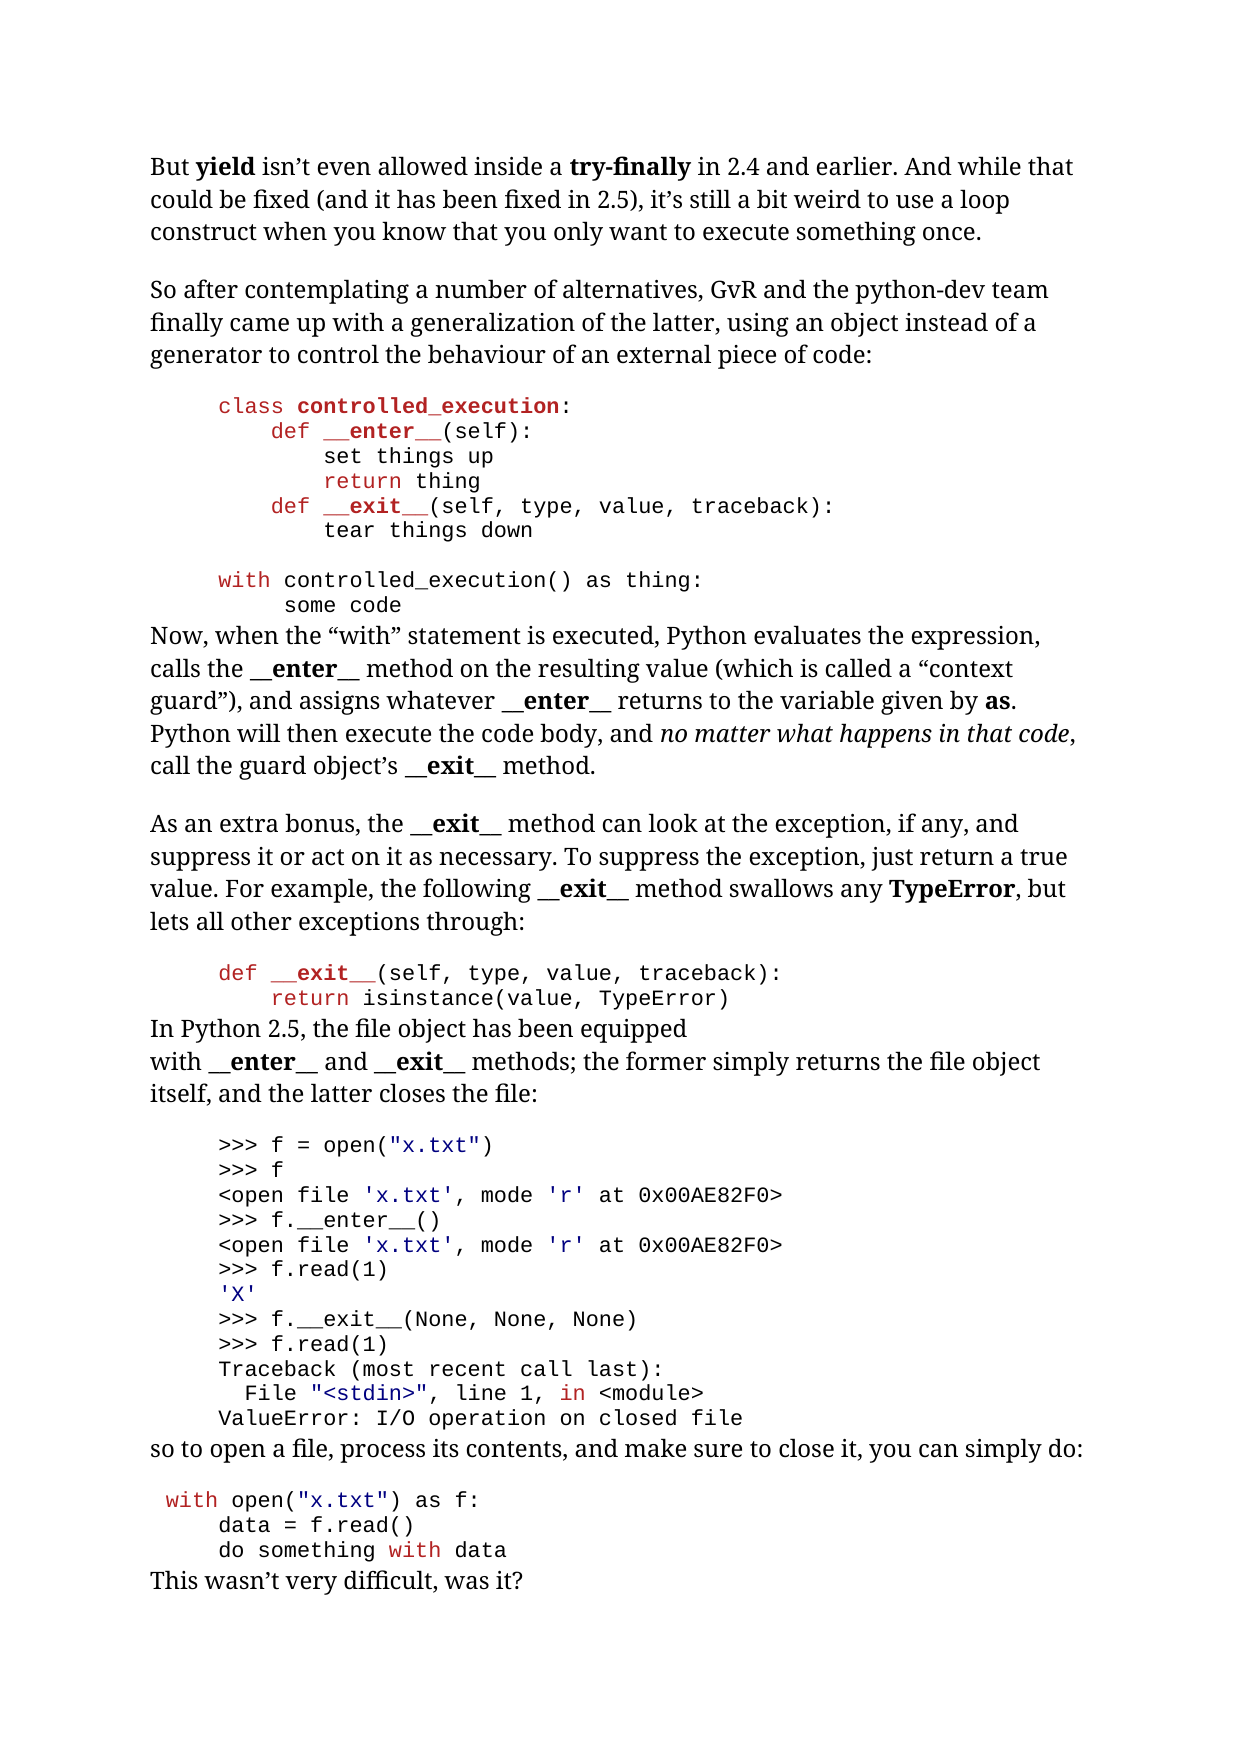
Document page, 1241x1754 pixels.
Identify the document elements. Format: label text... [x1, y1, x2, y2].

text >>> f = open("x.txt") [166, 1134, 1090, 1159]
text data = f.read() [166, 1514, 1090, 1539]
text some code [166, 594, 1090, 619]
text with open("x.txt") as f: [166, 1490, 1090, 1514]
text As an extra bonus, the __exit__ method can look at the exception, if any, and suppress it or act on it as necessary. To suppress the exception, just return a true value. For example, the following __exit__ method swallows any TypeError, but lets all other exceptions through: [150, 807, 1090, 937]
text This wasn’t very difficult, was it? [150, 1564, 1090, 1597]
text 'X' [166, 1283, 1090, 1308]
text with controlled_execution() as thing: [166, 569, 1090, 594]
text In Python 2.5, the file object has been equipped with __enter__ and __exit__ methods; the former simply returns the file object itself, and the latter closes the file: [150, 1012, 1090, 1109]
text >>> f.read(1) [166, 1333, 1090, 1358]
text Traceback (most recent call last): [166, 1358, 1090, 1382]
text >>> f.__enter__() [166, 1209, 1090, 1234]
text so to open a file, process its contents, and make sure to close it, you can simply do: [150, 1432, 1090, 1465]
text return thing [166, 470, 1090, 495]
text But yield isn’t even allowed inside a try-finally in 2.4 and earlier. And while that could be fixed (and it has been fixed in 2.5), it’s still a bit weird to use a loop construct when you know that you only want to execute something once. [150, 150, 1090, 248]
text tear things down [166, 519, 1090, 544]
text set things up [166, 445, 1090, 470]
text class controlled_execution: [166, 396, 1090, 420]
text File "<stdin>", line 1, in <module> [166, 1382, 1090, 1407]
text >>> f.read(1) [166, 1258, 1090, 1283]
text <open file 'x.txt', mode 'r' at 0x00AE82F0> [166, 1184, 1090, 1209]
text So after contemplating a number of alternatives, GvR and the python-dev team finally came up with a generalization of the latter, using an object instead of a generator to control the behaviour of an external piece of code: [150, 273, 1090, 371]
text >>> f.__exit__(None, None, None) [166, 1308, 1090, 1333]
text do something with data [166, 1539, 1090, 1564]
text def __exit__(self, type, value, traceback): [166, 495, 1090, 519]
text return isinstance(value, TypeError) [166, 987, 1090, 1012]
text ValueError: I/O operation on closed file [166, 1407, 1090, 1432]
text def __exit__(self, type, value, traceback): [166, 962, 1090, 987]
text Now, when the “with” statement is executed, Python evaluates the expression, calls the __enter__ method on the resulting value (which is called a “context guard”), and assigns whatever __enter__ returns to the variable given by as. Python will then execute the code body, and no matter what happens in that code, call the guard object’s __exit__ method. [150, 619, 1090, 782]
text def __enter__(self): [166, 420, 1090, 445]
text <open file 'x.txt', mode 'r' at 0x00AE82F0> [166, 1234, 1090, 1258]
text >>> f [166, 1159, 1090, 1184]
